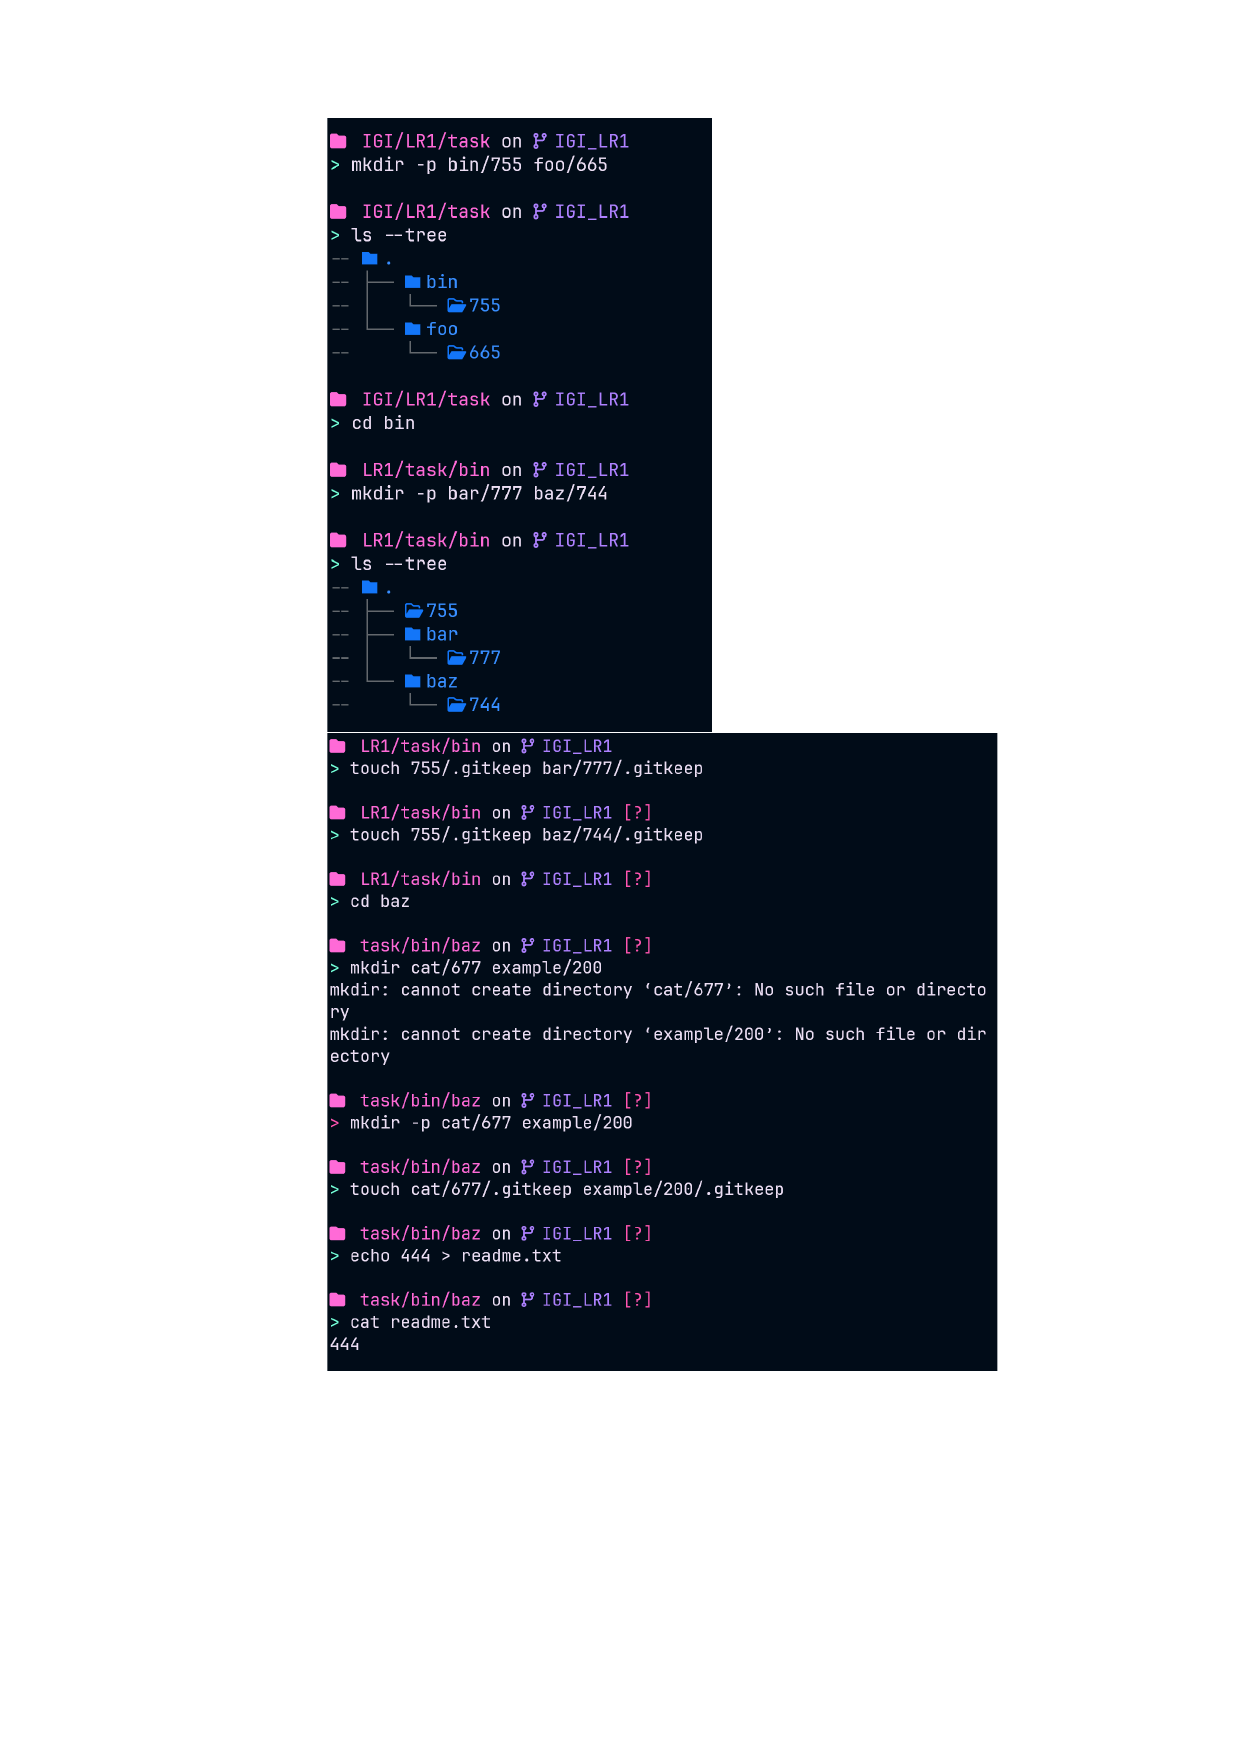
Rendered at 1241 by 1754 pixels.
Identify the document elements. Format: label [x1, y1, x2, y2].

picture [327, 733, 998, 1371]
picture [327, 118, 712, 732]
